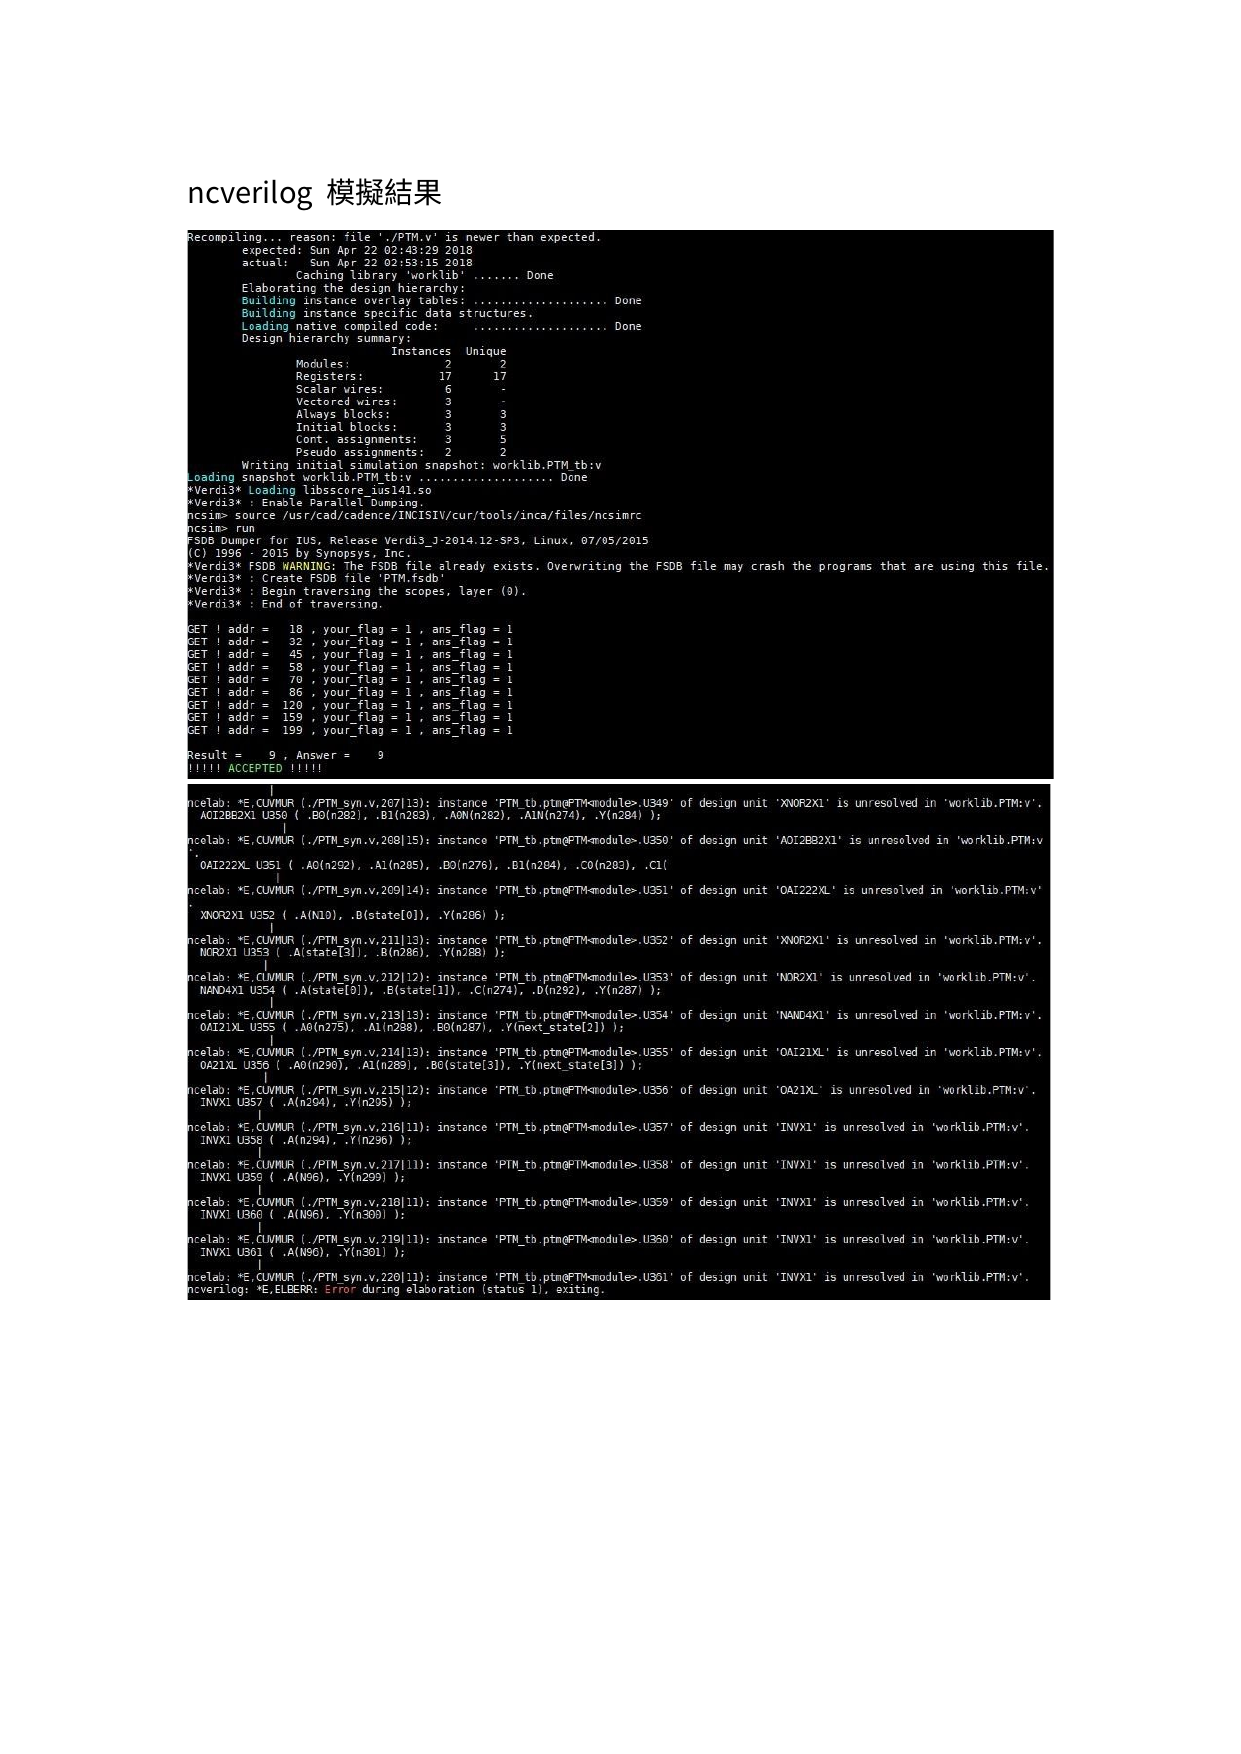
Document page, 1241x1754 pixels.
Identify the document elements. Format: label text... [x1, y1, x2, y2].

text ncverilog 模擬結果 [187, 156, 1065, 215]
picture [187, 230, 1054, 779]
picture [187, 784, 1051, 1300]
